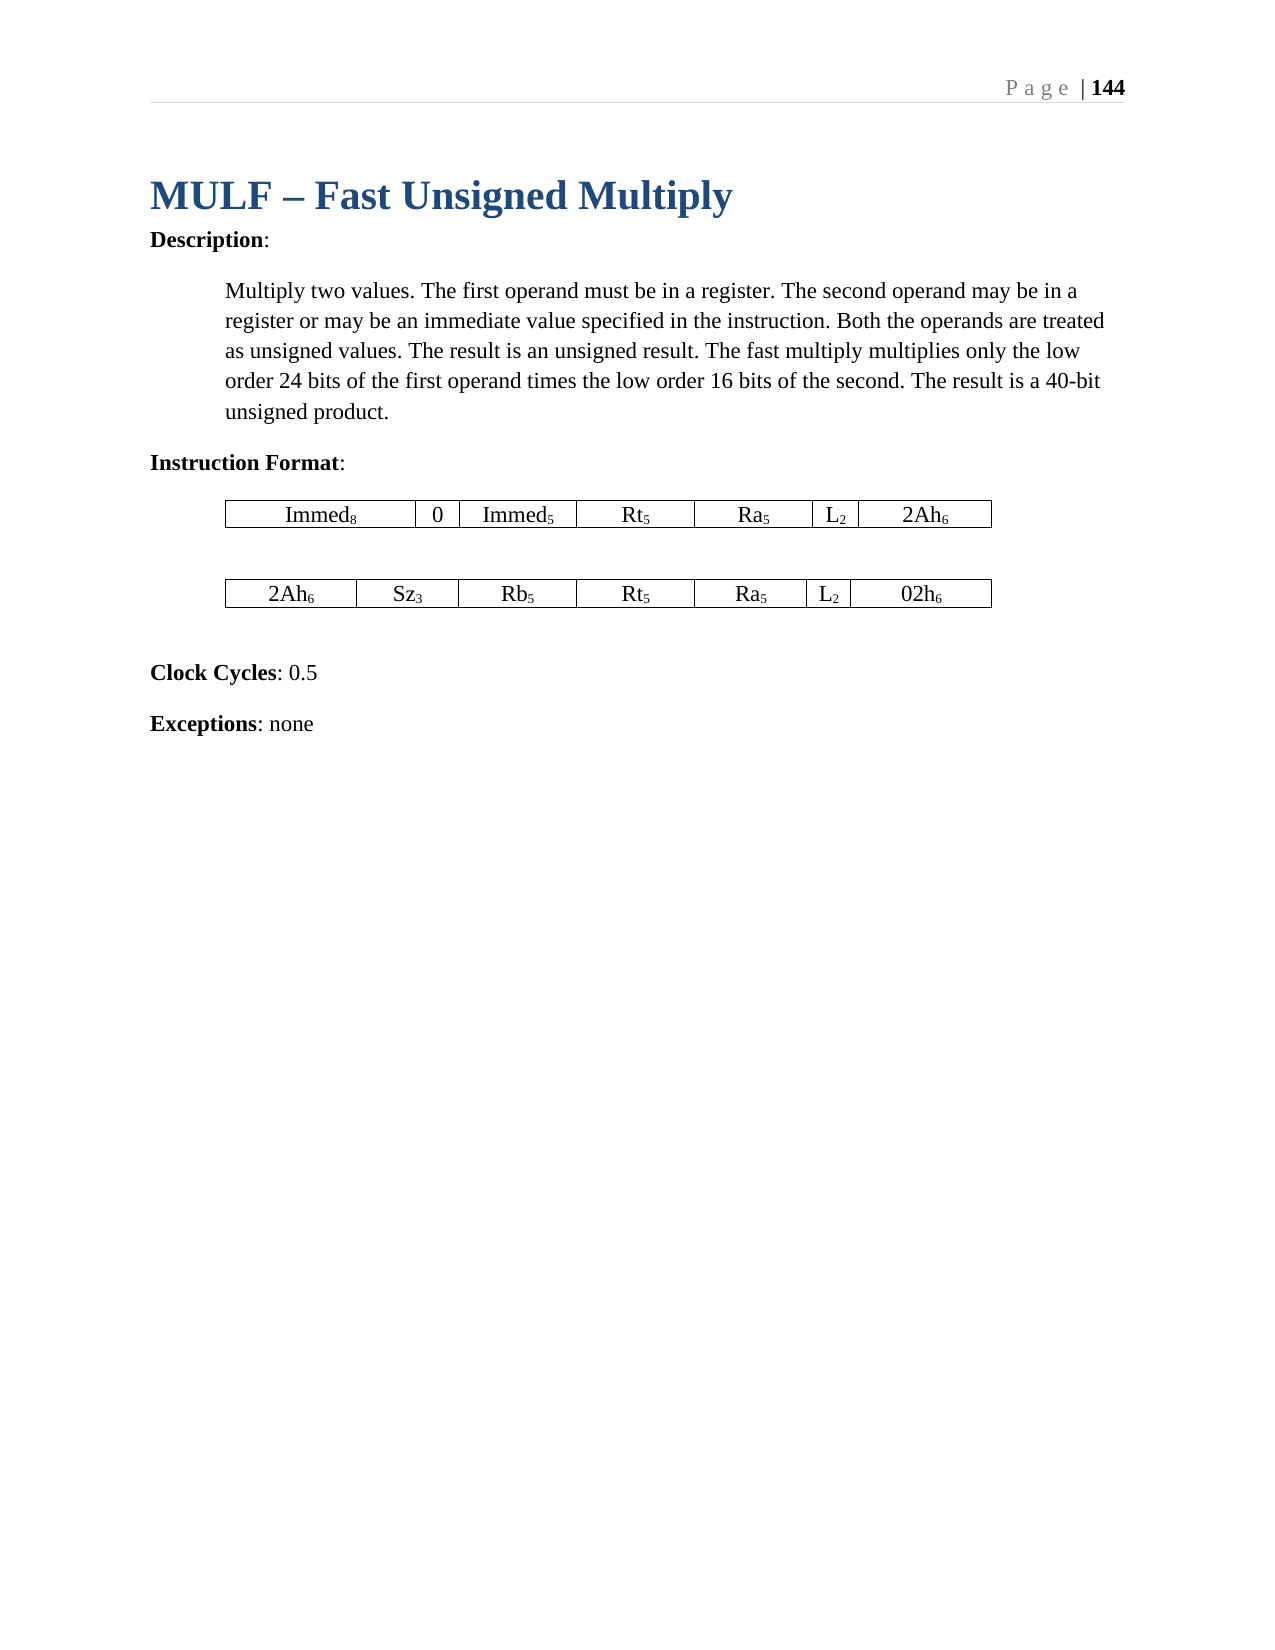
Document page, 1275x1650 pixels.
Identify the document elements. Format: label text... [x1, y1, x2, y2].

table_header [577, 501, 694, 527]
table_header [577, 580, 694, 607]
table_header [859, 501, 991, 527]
text Description: [150, 226, 1125, 252]
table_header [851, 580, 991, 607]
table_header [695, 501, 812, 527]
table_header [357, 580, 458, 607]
text Instruction Format: [150, 449, 1125, 475]
text Multiply two values. The first operand must be in a register. The second operand may be in a register or may be an immediate value specified in the instruction. Both the operands are treated as unsigned values. The result is an unsigned result. The fast multiply multiplies only the low order 24 bits of the first operand times the low order 16 bits of the second. The result is a 40-bit unsigned product. [225, 277, 1125, 424]
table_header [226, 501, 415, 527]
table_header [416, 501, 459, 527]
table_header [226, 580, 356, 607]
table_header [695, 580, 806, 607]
subtitle MULF – Fast Unsigned Multiply [150, 171, 1125, 219]
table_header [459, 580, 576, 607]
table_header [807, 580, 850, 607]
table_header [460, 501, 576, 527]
text Clock Cycles: 0.5 [150, 659, 1125, 685]
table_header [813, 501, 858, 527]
text Exceptions: none [150, 710, 1125, 736]
